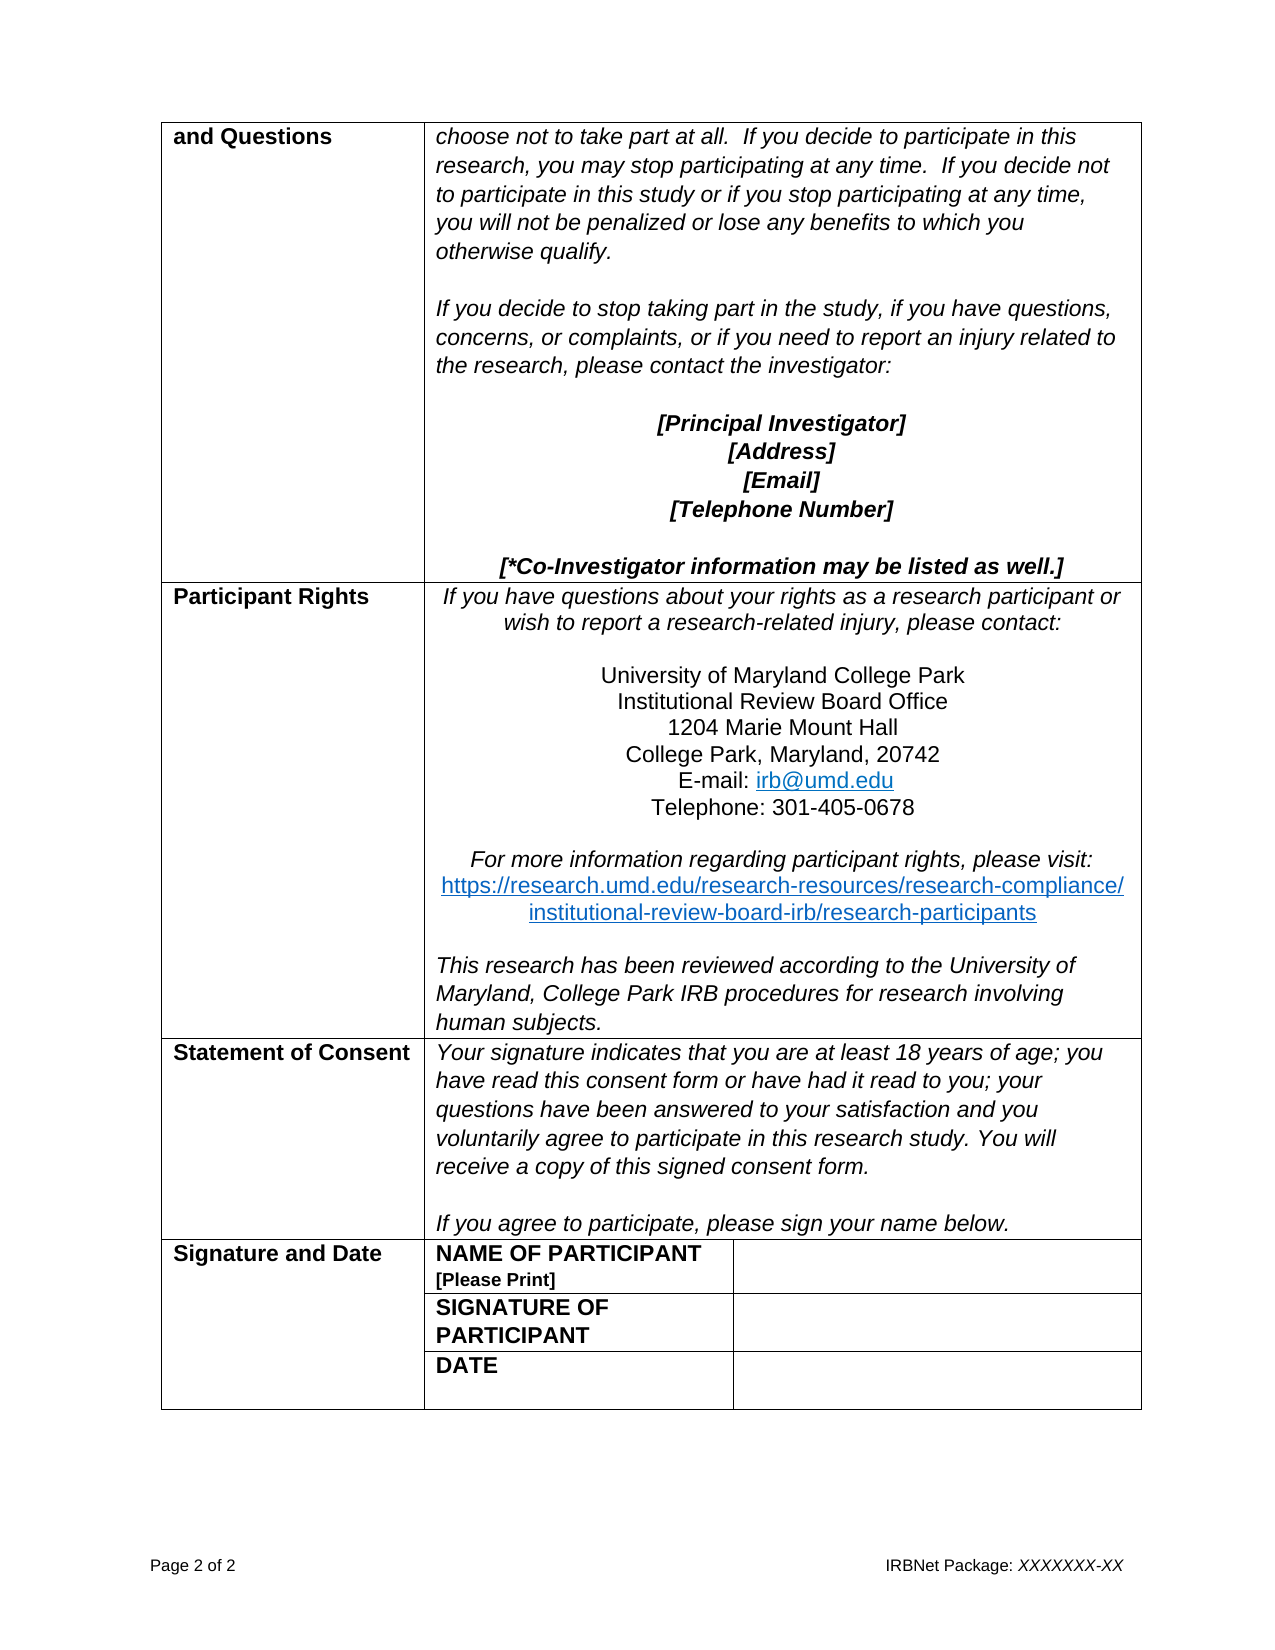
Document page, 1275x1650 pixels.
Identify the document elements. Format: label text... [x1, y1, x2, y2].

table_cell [162, 123, 424, 582]
table_cell [734, 1352, 1141, 1409]
table_cell SIGNATURE OF PARTICIPANT [425, 1294, 733, 1351]
table_cell Statement of Consent [162, 1039, 424, 1239]
table_cell DATE [425, 1352, 733, 1409]
table_cell [734, 1240, 1141, 1293]
table_cell Signature and Date [162, 1240, 424, 1409]
table_cell [734, 1294, 1141, 1351]
table_cell Participant Rights [162, 583, 424, 1037]
table_cell Your signature indicates that you are at least 18 years of age; you have read this consent form or have had it read to you; your questions have been answered to your satisfaction and you voluntarily agree to participate in this research study. You will receive a copy of this signed consent form. If you agree to participate, please sign your name below. [425, 1039, 1141, 1239]
table_cell If you have questions about your rights as a research participant or wish to report a research-related injury, please contact: University of Maryland College Park Institutional Review Board Office 1204 Marie Mount Hall College Park, Maryland, 20742 E-mail: irb@umd.edu Telephone: 301-405-0678 For more information regarding participant rights, please visit: https://research.umd.edu/research-resources/research-compliance/institutional-review-board-irb/research-participants This research has been reviewed according to the University of Maryland, College Park IRB procedures for research involving human subjects. [425, 583, 1141, 1037]
table_cell NAME OF PARTICIPANT [Please Print] [425, 1240, 733, 1293]
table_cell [425, 123, 1141, 582]
